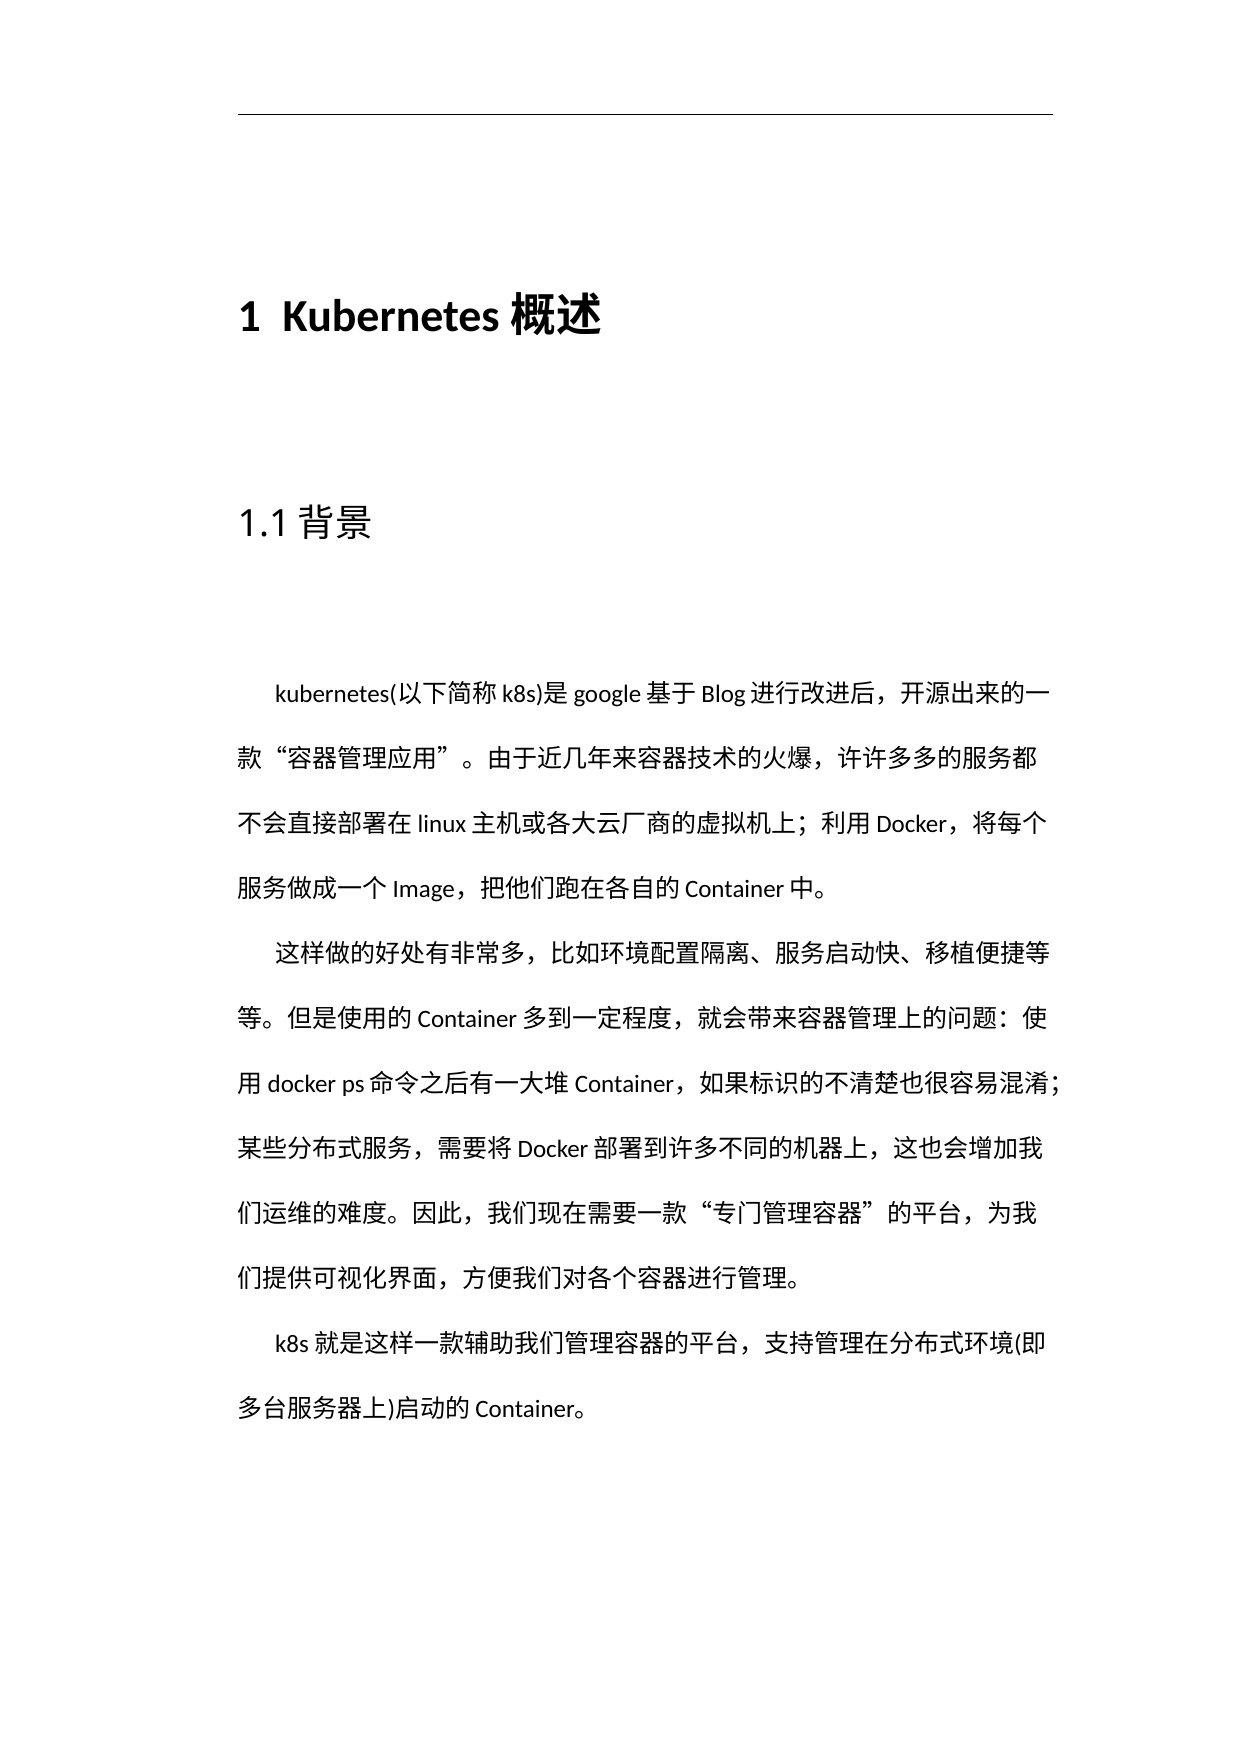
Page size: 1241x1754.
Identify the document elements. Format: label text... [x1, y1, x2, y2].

text 这样做的好处有非常多，比如环境配置隔离、服务启动快、移植便捷等等。但是使用的Container多到一定程度，就会带来容器管理上的问题：使用docker ps命令之后有一大堆Container，如果标识的不清楚也很容易混淆；某些分布式服务，需要将Docker部署到许多不同的机器上，这也会增加我们运维的难度。因此，我们现在需要一款“专门管理容器”的平台，为我们提供可视化界面，方便我们对各个容器进行管理。 [237, 919, 1053, 1309]
subtitle Kubernetes 概述 [237, 262, 1053, 360]
text k8s就是这样一款辅助我们管理容器的平台，支持管理在分布式环境(即多台服务器上)启动的Container。 [237, 1309, 1053, 1439]
text kubernetes(以下简称k8s)是google基于Blog进行改进后，开源出来的一款“容器管理应用”。由于近几年来容器技术的火爆，许许多多的服务都不会直接部署在linux主机或各大云厂商的虚拟机上；利用Docker，将每个服务做成一个Image，把他们跑在各自的Container中。 [237, 659, 1053, 919]
subtitle 背景 [237, 488, 1053, 553]
